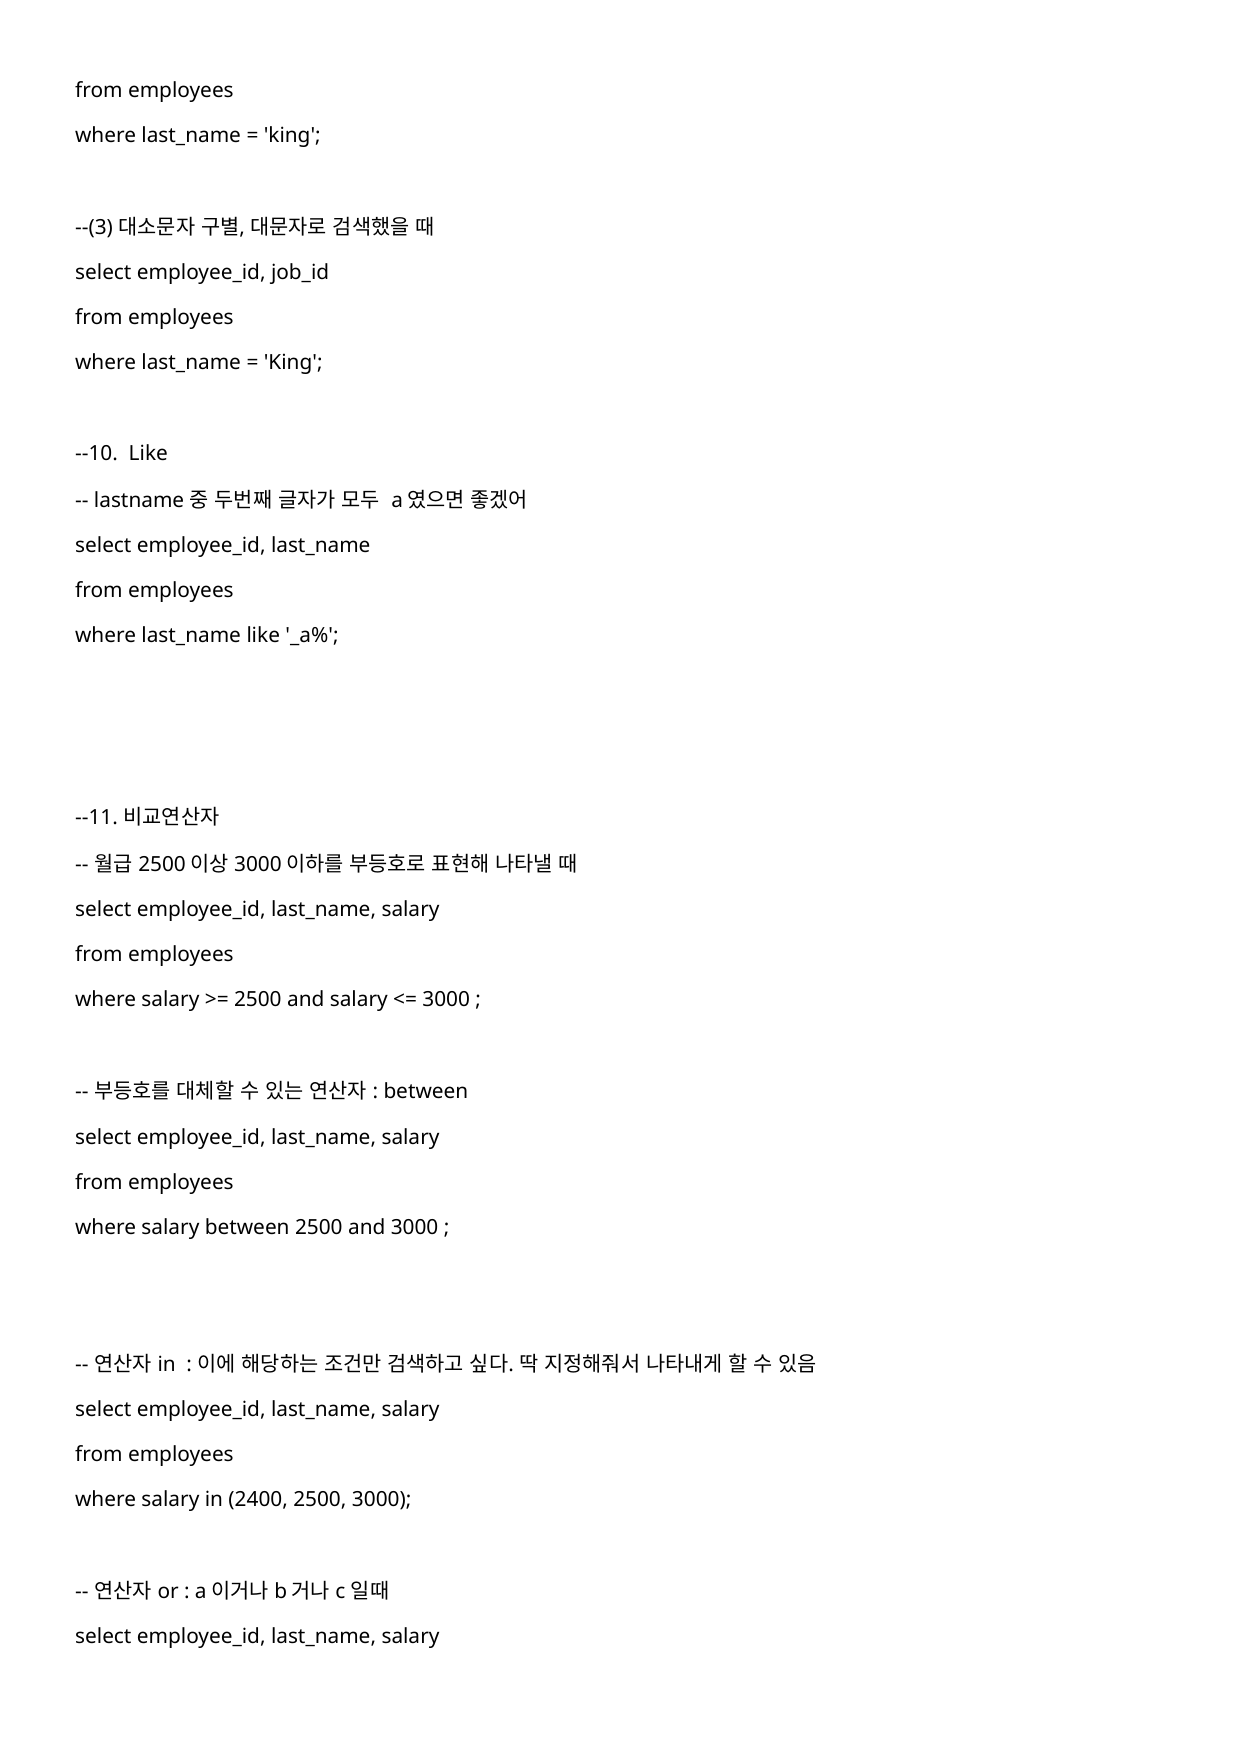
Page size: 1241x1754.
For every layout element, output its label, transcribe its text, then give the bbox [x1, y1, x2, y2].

text --11. 비교연산자 [75, 800, 1165, 831]
text -- lastname 중 두번째 글자가 모두 a였으면 좋겠어 [75, 483, 1165, 513]
text from employees [75, 1167, 1165, 1195]
text select employee_id, last_name, salary [75, 1394, 1165, 1423]
text from employees [75, 1439, 1165, 1468]
text where salary between 2500 and 3000 ; [75, 1212, 1165, 1240]
text select employee_id, last_name, salary [75, 894, 1165, 923]
text select employee_id, last_name, salary [75, 1622, 1165, 1650]
text where last_name like '_a%'; [75, 620, 1165, 648]
text where last_name = 'King'; [75, 347, 1165, 376]
text where last_name = 'king'; [75, 120, 1165, 148]
text -- 연산자 or : a이거나 b거나 c 일때 [75, 1575, 1165, 1605]
text from employees [75, 302, 1165, 331]
text from employees [75, 75, 1165, 103]
text -- 연산자 in : 이에 해당하는 조건만 검색하고 싶다. 딱 지정해줘서 나타내게 할 수 있음 [75, 1347, 1165, 1378]
text --(3) 대소문자 구별, 대문자로 검색했을 때 [75, 210, 1165, 241]
text select employee_id, job_id [75, 257, 1165, 286]
text -- 월급 2500이상 3000이하를 부등호로 표현해 나타낼 때 [75, 847, 1165, 878]
text select employee_id, last_name [75, 530, 1165, 558]
text -- 부등호를 대체할 수 있는 연산자 : between [75, 1075, 1165, 1105]
text from employees [75, 575, 1165, 603]
text select employee_id, last_name, salary [75, 1122, 1165, 1150]
text where salary >= 2500 and salary <= 3000 ; [75, 984, 1165, 1013]
text --10. Like [75, 438, 1165, 466]
text from employees [75, 939, 1165, 968]
text where salary in (2400, 2500, 3000); [75, 1484, 1165, 1513]
